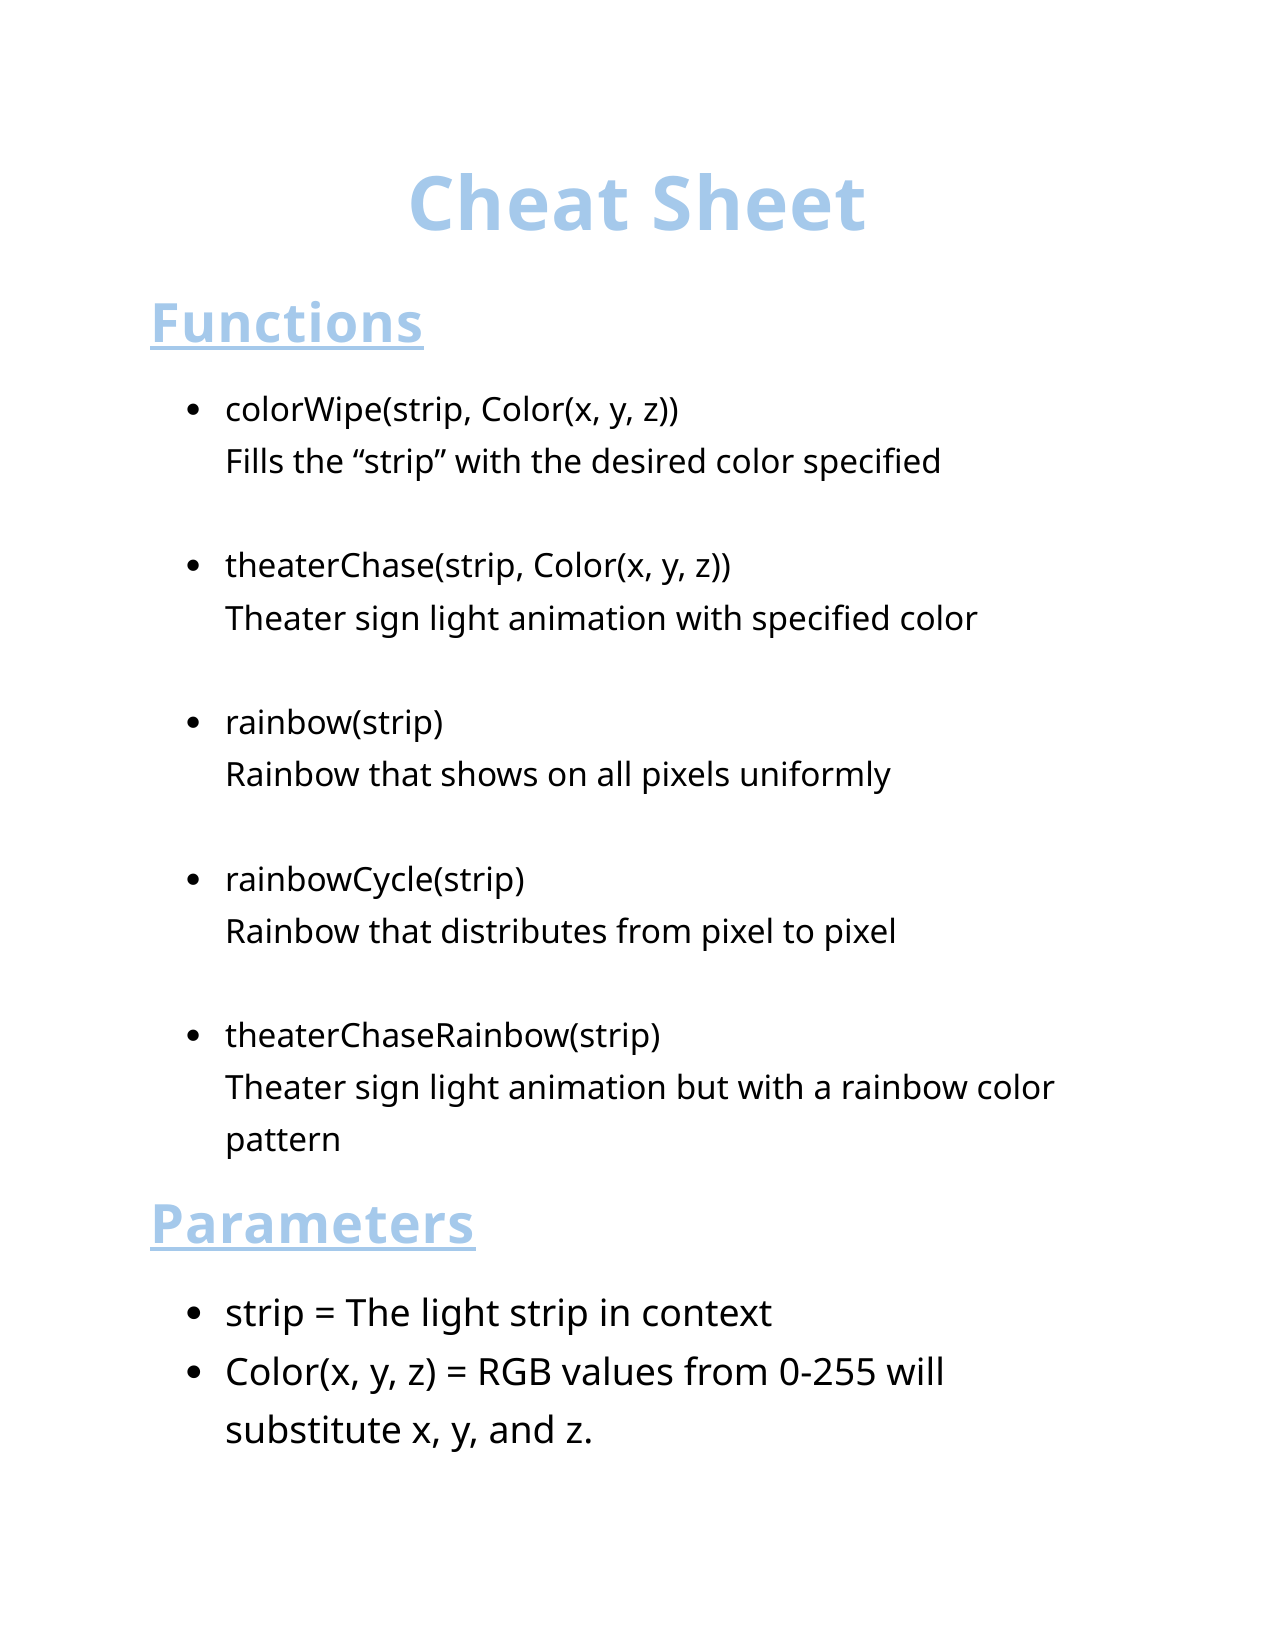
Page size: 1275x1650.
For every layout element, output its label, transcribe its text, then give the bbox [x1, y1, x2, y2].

list strip = The light strip in context [187, 1287, 1125, 1338]
text Parameters [150, 1185, 1125, 1259]
list Rainbow that distributes from pixel to pixel [225, 907, 1125, 953]
text Functions [150, 284, 1125, 358]
list rainbowCycle(strip) [187, 855, 1125, 901]
list theaterChaseRainbow(strip) [187, 1012, 1125, 1057]
list theaterChase(strip, Color(x, y, z)) [187, 542, 1125, 588]
text Cheat Sheet [150, 150, 1125, 252]
list Color(x, y, z) = RGB values from 0-255 will substitute x, y, and z. [187, 1345, 1125, 1455]
list colorWipe(strip, Color(x, y, z)) [187, 386, 1125, 431]
list Rainbow that shows on all pixels uniformly [225, 751, 1125, 796]
list Fills the “strip” with the desired color specified [225, 438, 1125, 483]
list Theater sign light animation but with a rainbow color pattern [225, 1064, 1125, 1162]
list rainbow(strip) [187, 699, 1125, 744]
list Theater sign light animation with specified color [225, 594, 1125, 640]
